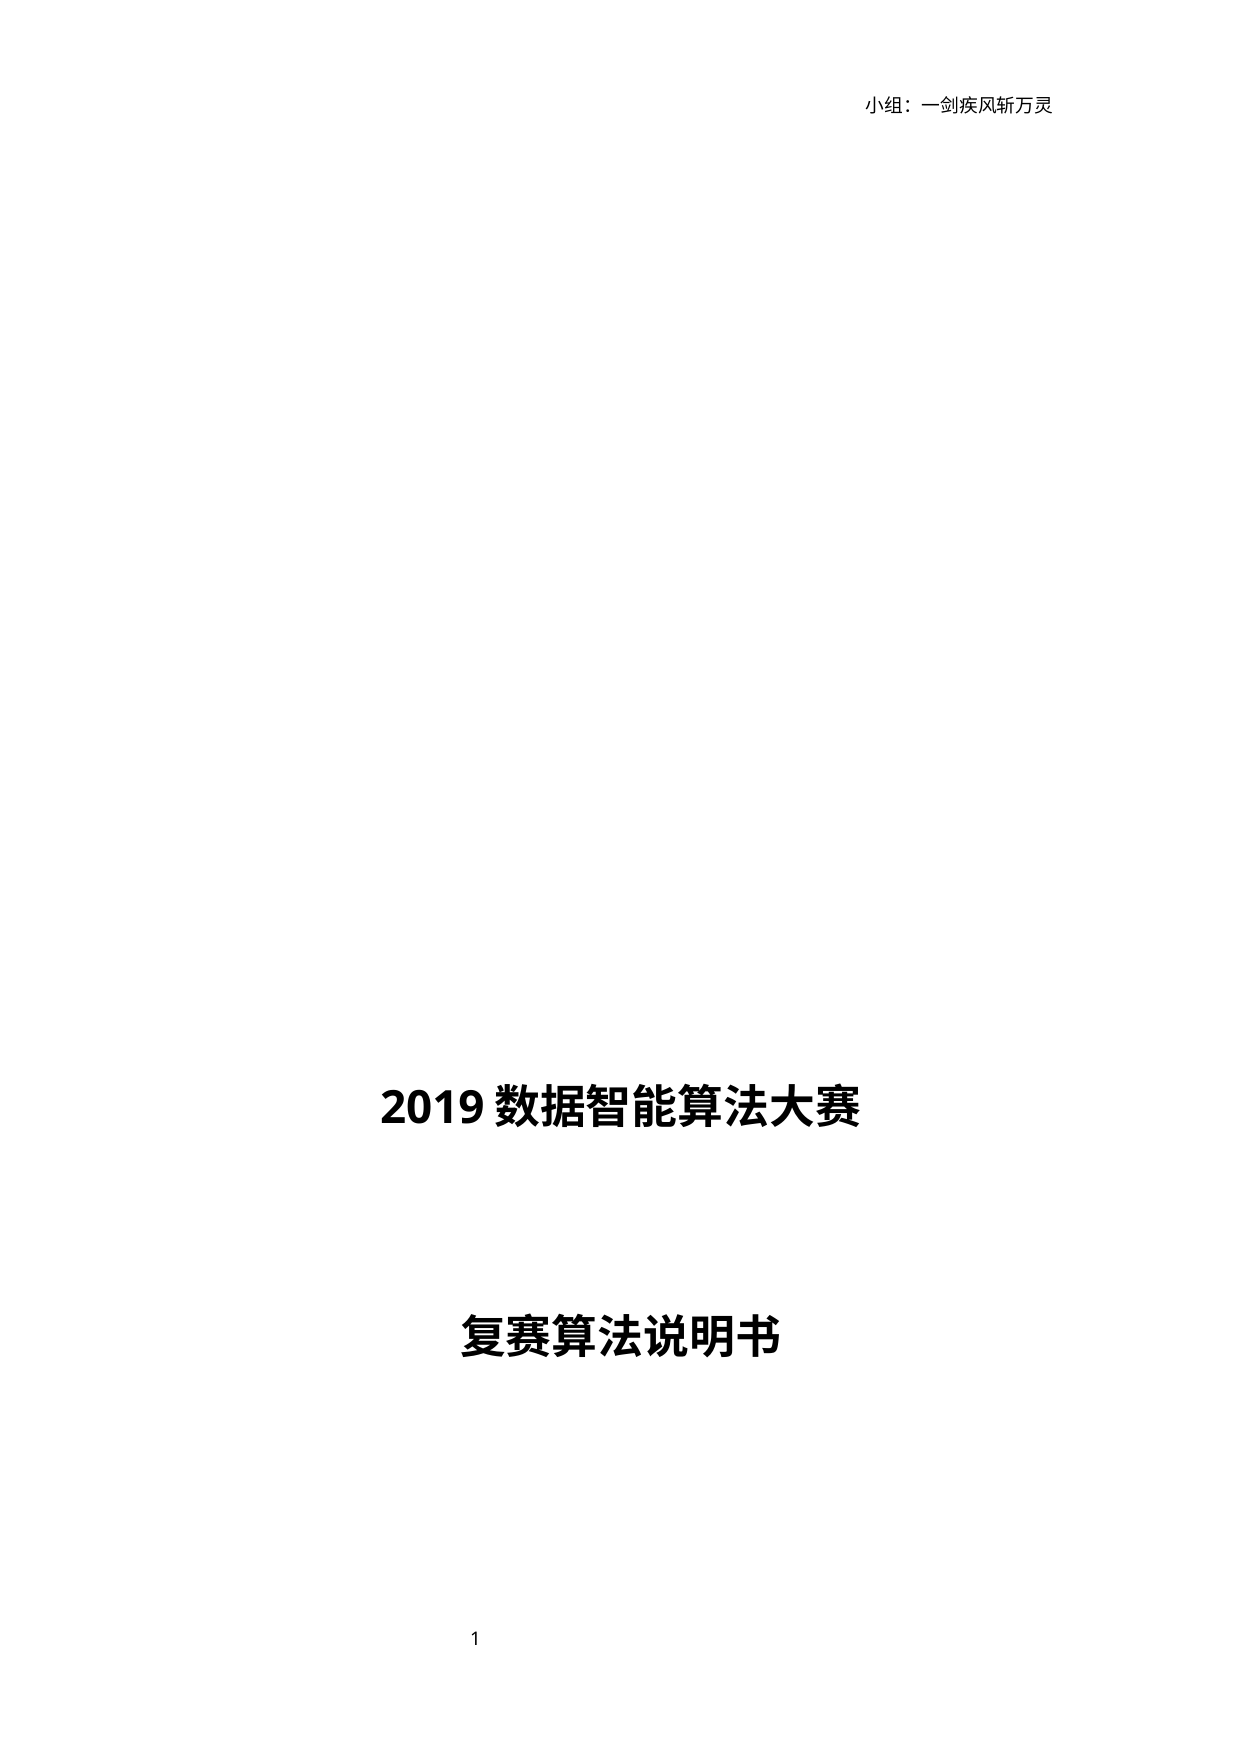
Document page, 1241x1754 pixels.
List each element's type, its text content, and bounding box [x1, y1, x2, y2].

text 复赛算法说明书 [187, 1285, 1053, 1383]
text 2019数据智能算法大赛 [187, 1055, 1053, 1152]
